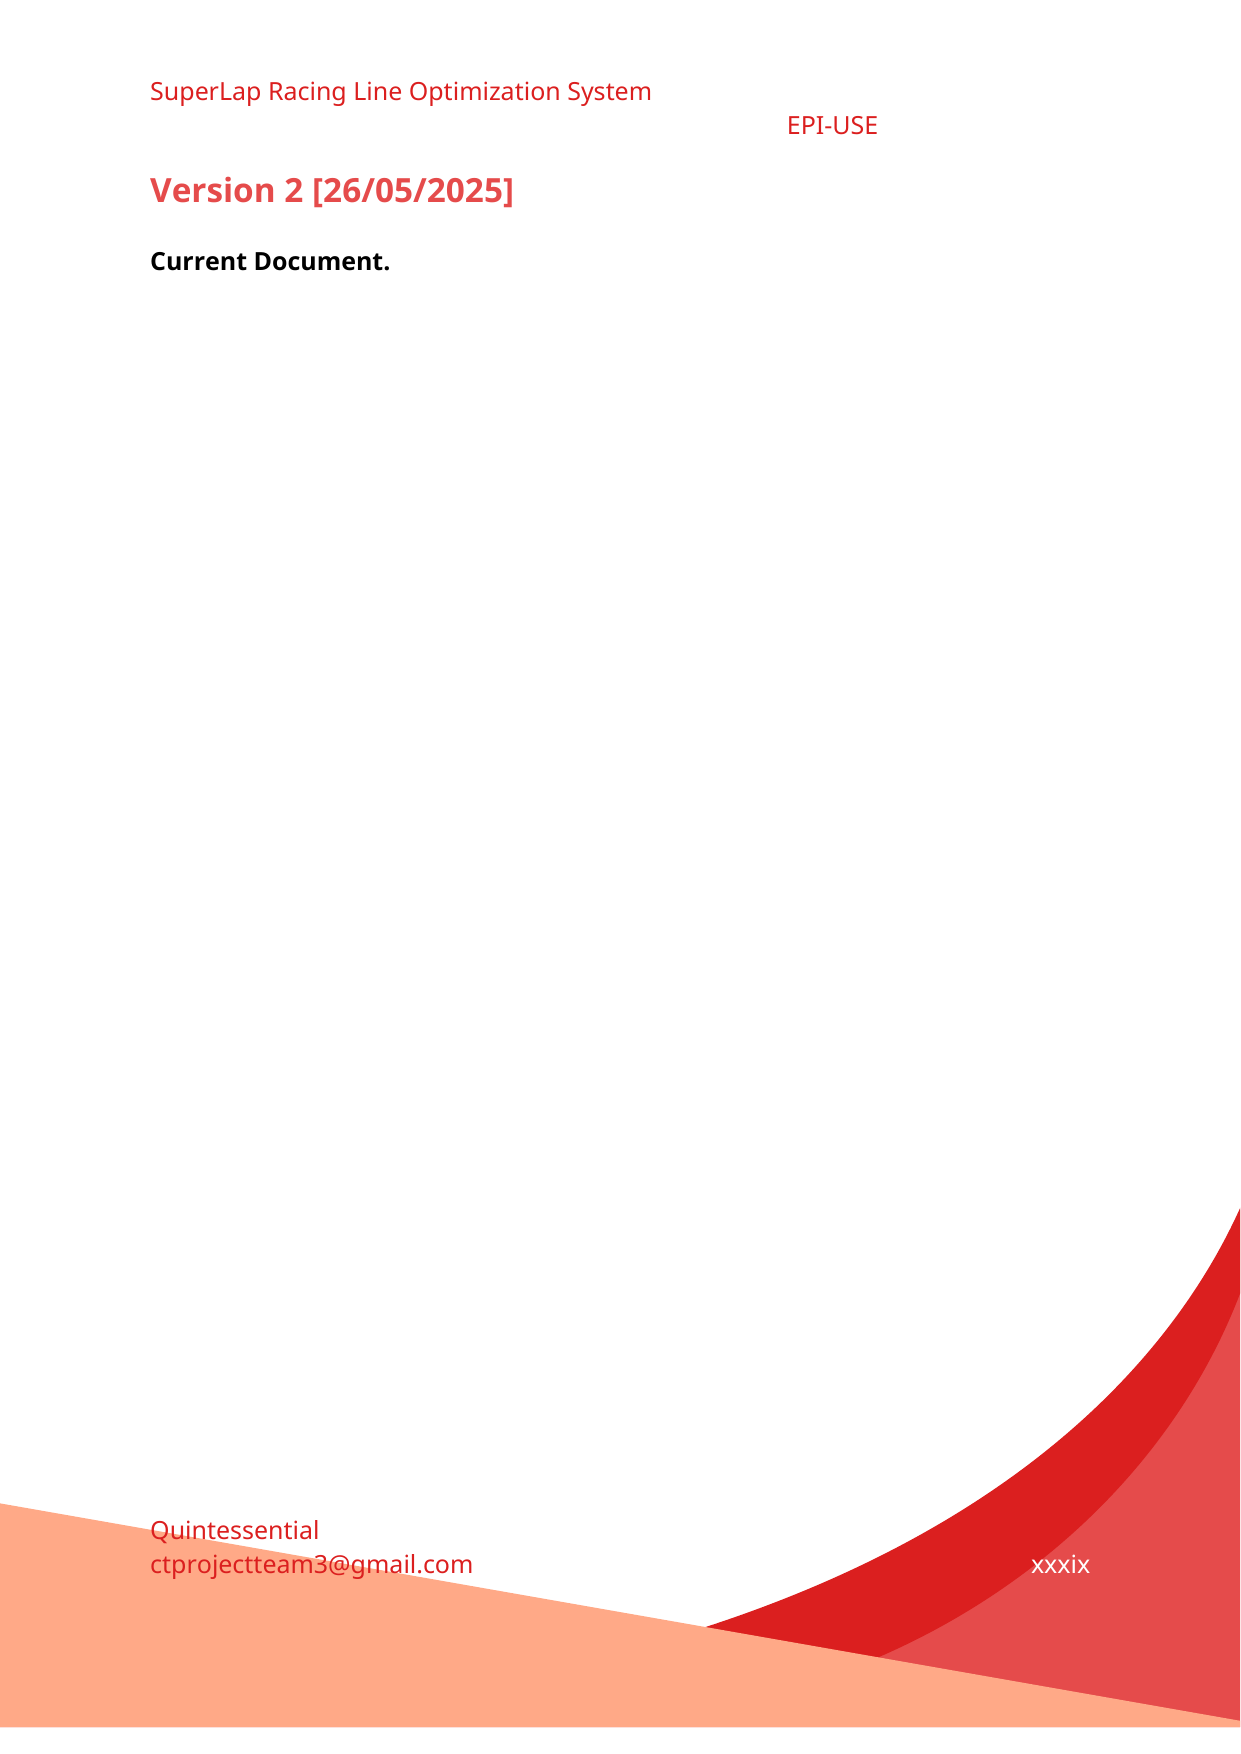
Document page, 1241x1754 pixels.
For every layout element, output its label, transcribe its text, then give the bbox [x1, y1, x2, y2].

text Current Document. [150, 243, 1090, 277]
subtitle Version 2 [26/05/2025] [150, 167, 1090, 212]
